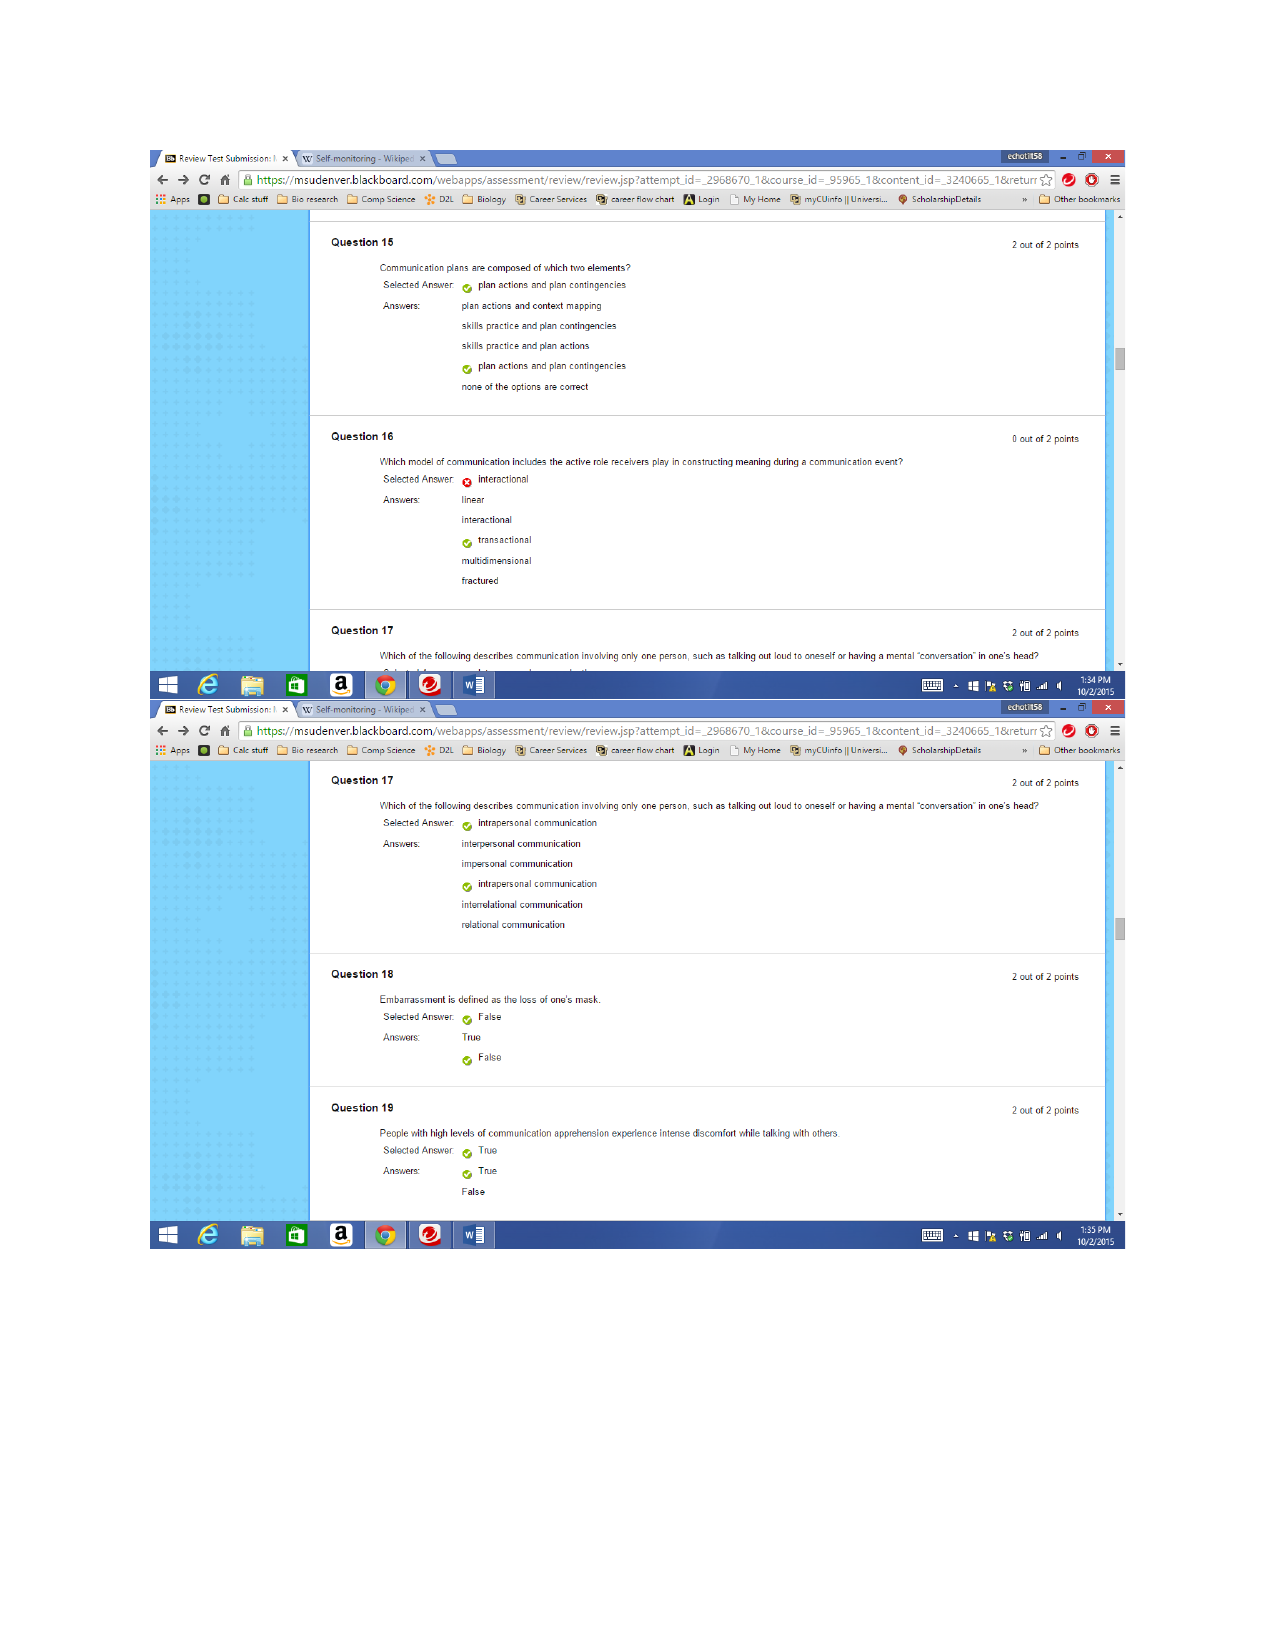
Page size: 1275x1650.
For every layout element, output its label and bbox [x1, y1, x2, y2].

picture [150, 150, 1125, 699]
picture [150, 700, 1125, 1249]
